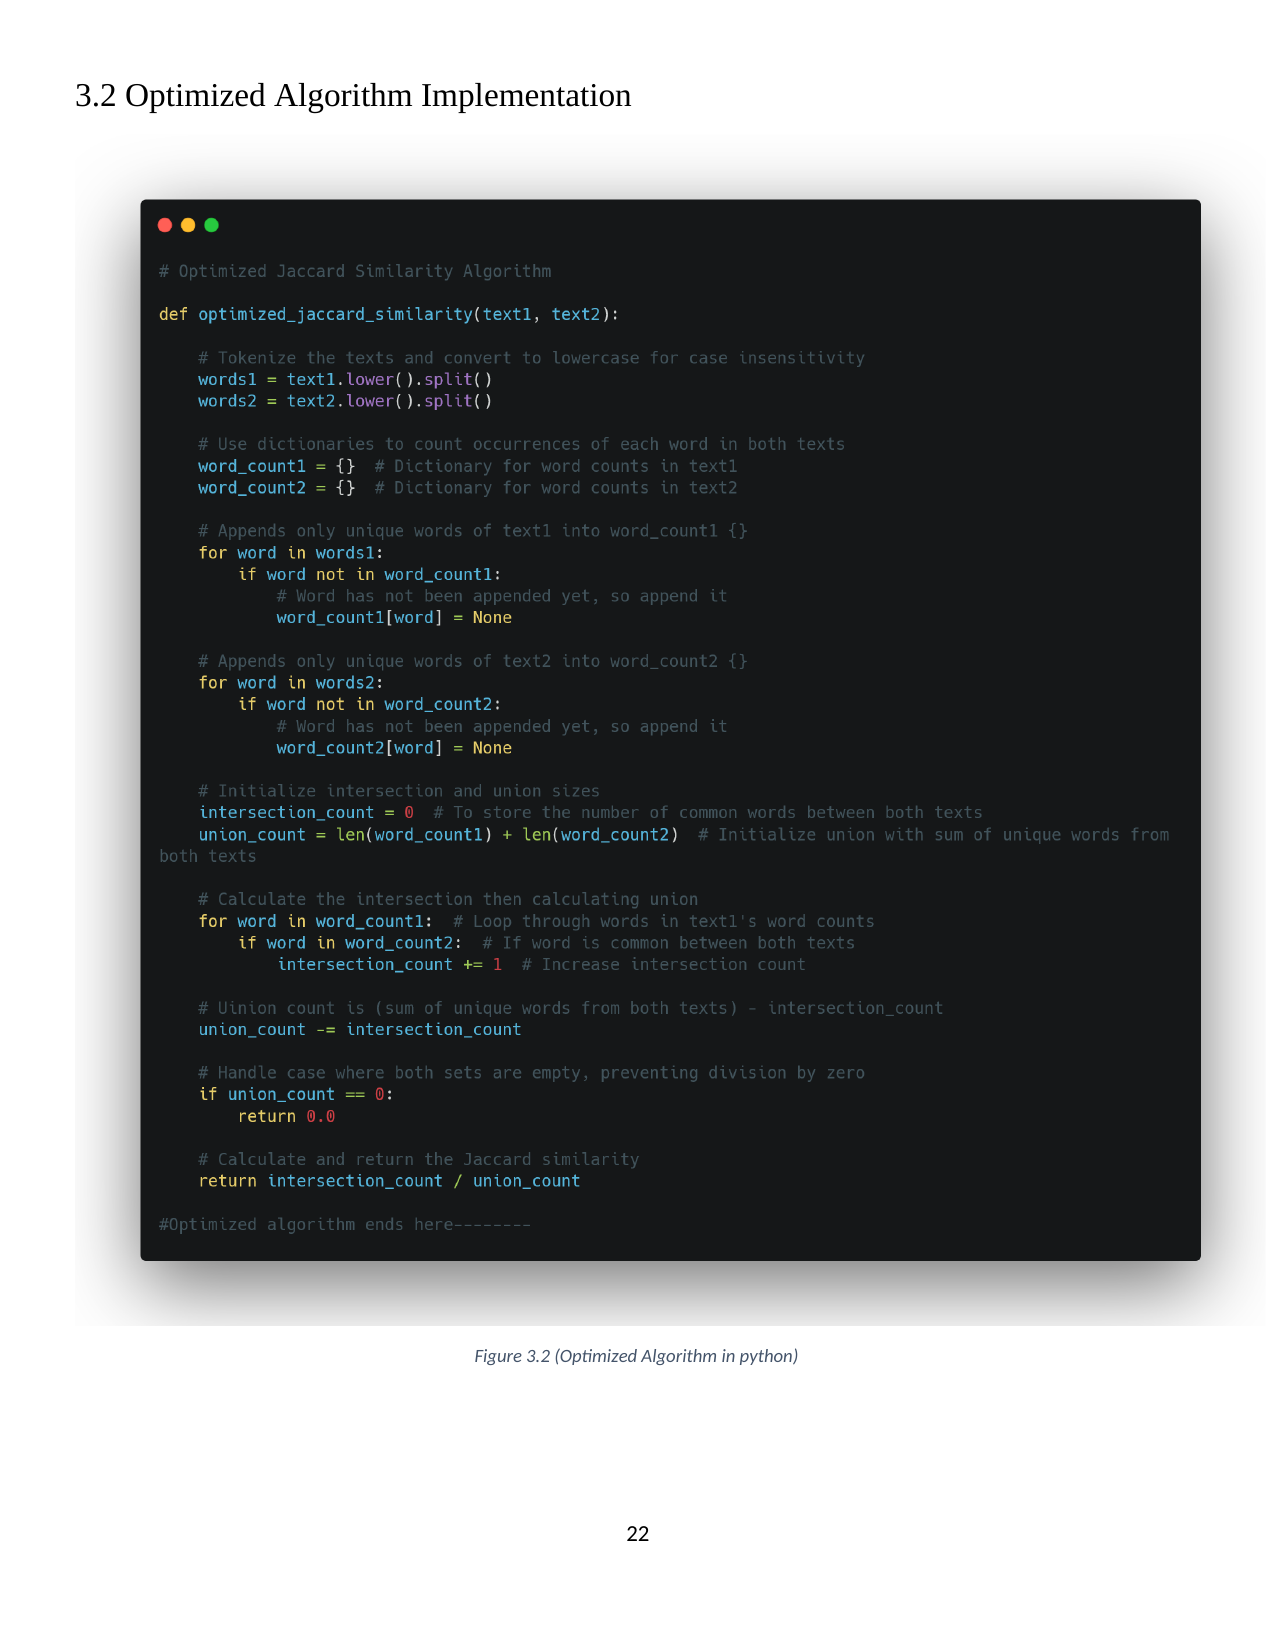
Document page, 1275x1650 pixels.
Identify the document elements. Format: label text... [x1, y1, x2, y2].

picture [75, 134, 1266, 1326]
text 3.2 Optimized Algorithm Implementation [75, 75, 1200, 113]
text Figure 3.2 (Optimized Algorithm in python) [75, 1344, 1200, 1367]
